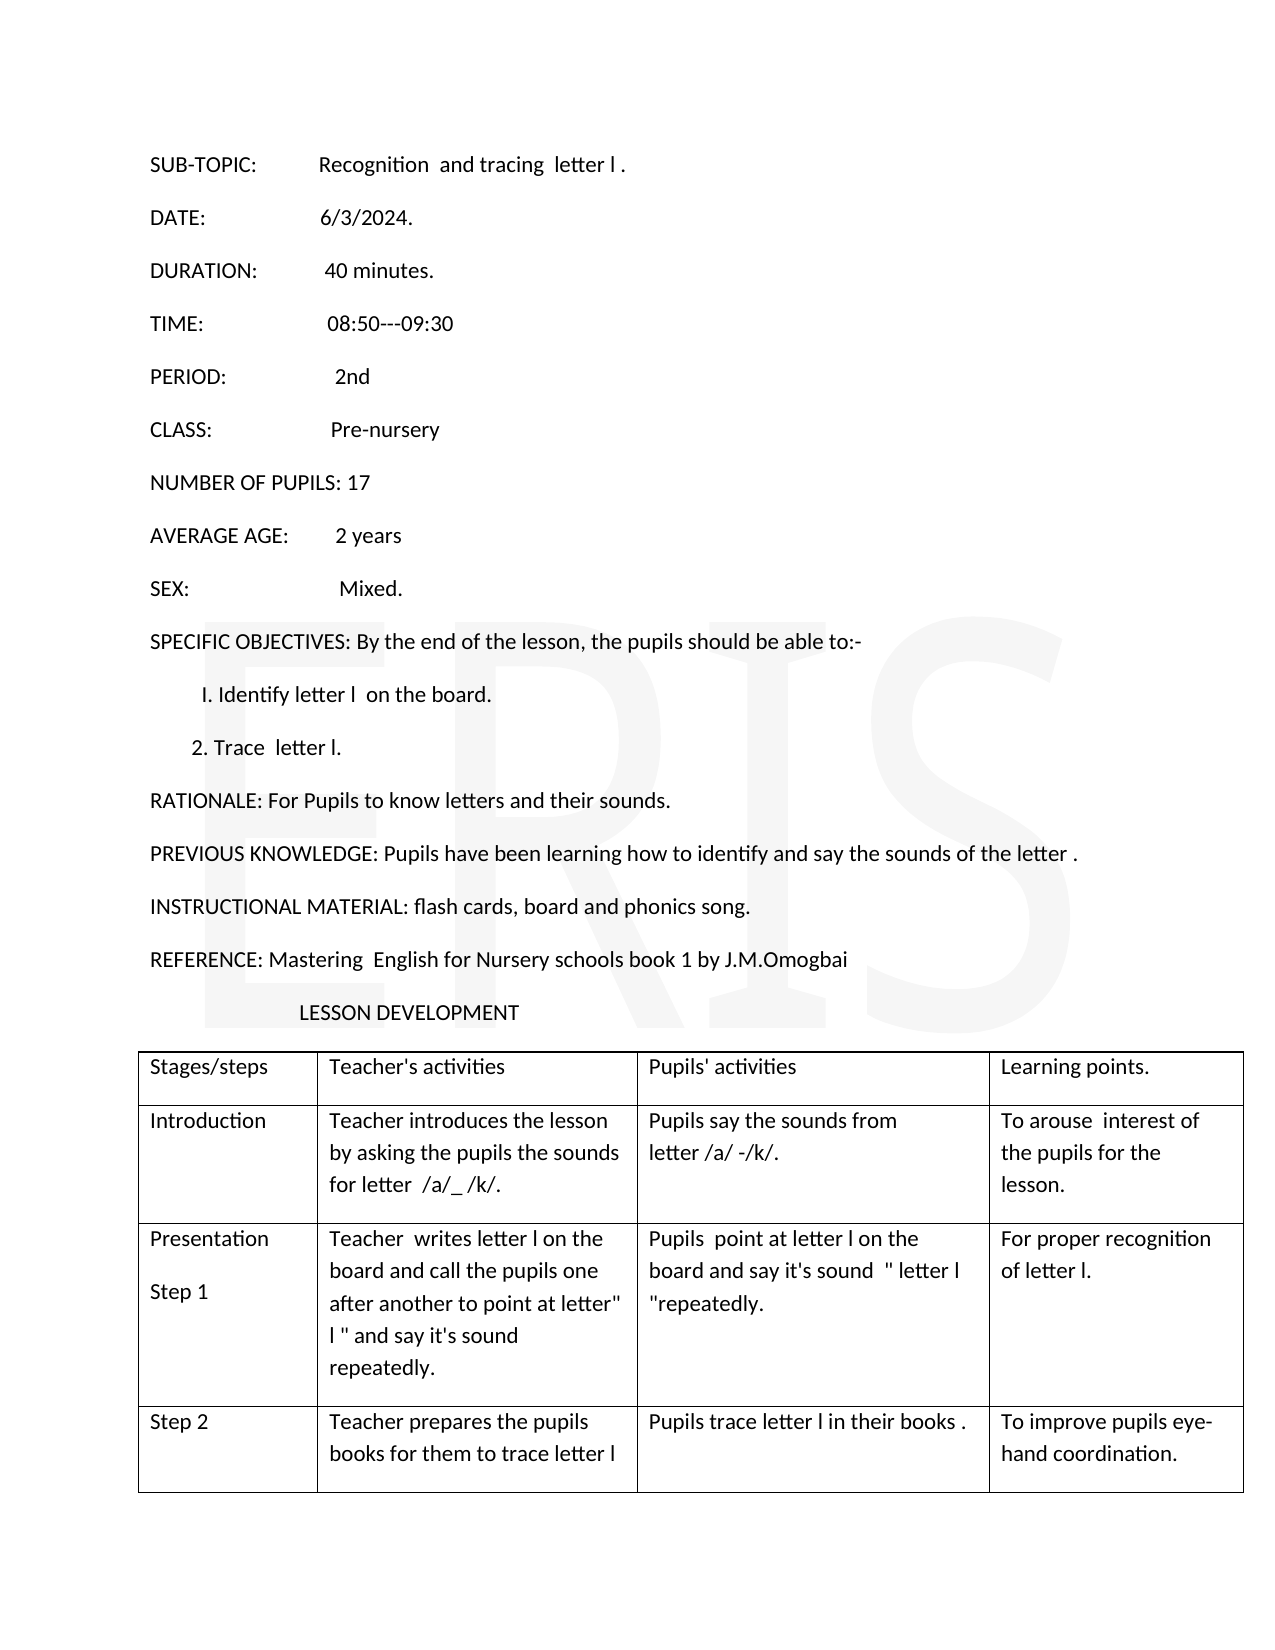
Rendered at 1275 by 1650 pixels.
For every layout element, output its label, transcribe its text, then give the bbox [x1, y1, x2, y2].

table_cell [638, 1407, 989, 1492]
text PREVIOUS KNOWLEDGE: Pupils have been learning how to identify and say the sounds of the letter . [150, 839, 1125, 867]
text REFERENCE: Mastering English for Nursery schools book 1 by J.M.Omogbai [150, 945, 1125, 973]
table_cell For proper recognition of letter l. [990, 1224, 1243, 1406]
text LESSON DEVELOPMENT [150, 998, 1125, 1026]
table_cell To arouse interest of the pupils for the lesson. [990, 1106, 1243, 1223]
table_header Learning points. [990, 1053, 1243, 1105]
table_header Pupils' activities [638, 1053, 989, 1105]
text 2. Trace letter l. [150, 733, 1125, 761]
text SPECIFIC OBJECTIVES: By the end of the lesson, the pupils should be able to:- [150, 627, 1125, 655]
table_cell Step 2 [139, 1407, 317, 1492]
text NUMBER OF PUPILS: 17 [150, 468, 1125, 496]
text PERIOD: 2nd [150, 362, 1125, 390]
table_cell Pupils say the sounds from letter /a/ -/k/. [638, 1106, 989, 1223]
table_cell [318, 1407, 637, 1492]
text SEX: Mixed. [150, 574, 1125, 602]
text AVERAGE AGE: 2 years [150, 521, 1125, 549]
table_cell Pupils point at letter l on the board and say it's sound " letter l "repeatedly. [638, 1224, 989, 1406]
text RATIONALE: For Pupils to know letters and their sounds. [150, 786, 1125, 814]
table_header Teacher's activities [318, 1053, 637, 1105]
table_cell Teacher introduces the lesson by asking the pupils the sounds for letter /a/_ /k/. [318, 1106, 637, 1223]
text TIME: 08:50---09:30 [150, 309, 1125, 337]
text DATE: 6/3/2024. [150, 203, 1125, 231]
table_header Stages/steps [139, 1053, 317, 1105]
text DURATION: 40 minutes. [150, 256, 1125, 284]
table_cell Teacher writes letter l on the board and call the pupils one after another to point at letter" l " and say it's sound repeatedly. [318, 1224, 637, 1406]
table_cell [990, 1407, 1243, 1492]
text I. Identify letter l on the board. [150, 680, 1125, 708]
text SUB-TOPIC: Recognition and tracing letter l . [150, 150, 1125, 178]
table_cell Presentation Step 1 [139, 1224, 317, 1406]
text INSTRUCTIONAL MATERIAL: flash cards, board and phonics song. [150, 892, 1125, 920]
table_cell Introduction [139, 1106, 317, 1223]
text CLASS: Pre-nursery [150, 415, 1125, 443]
